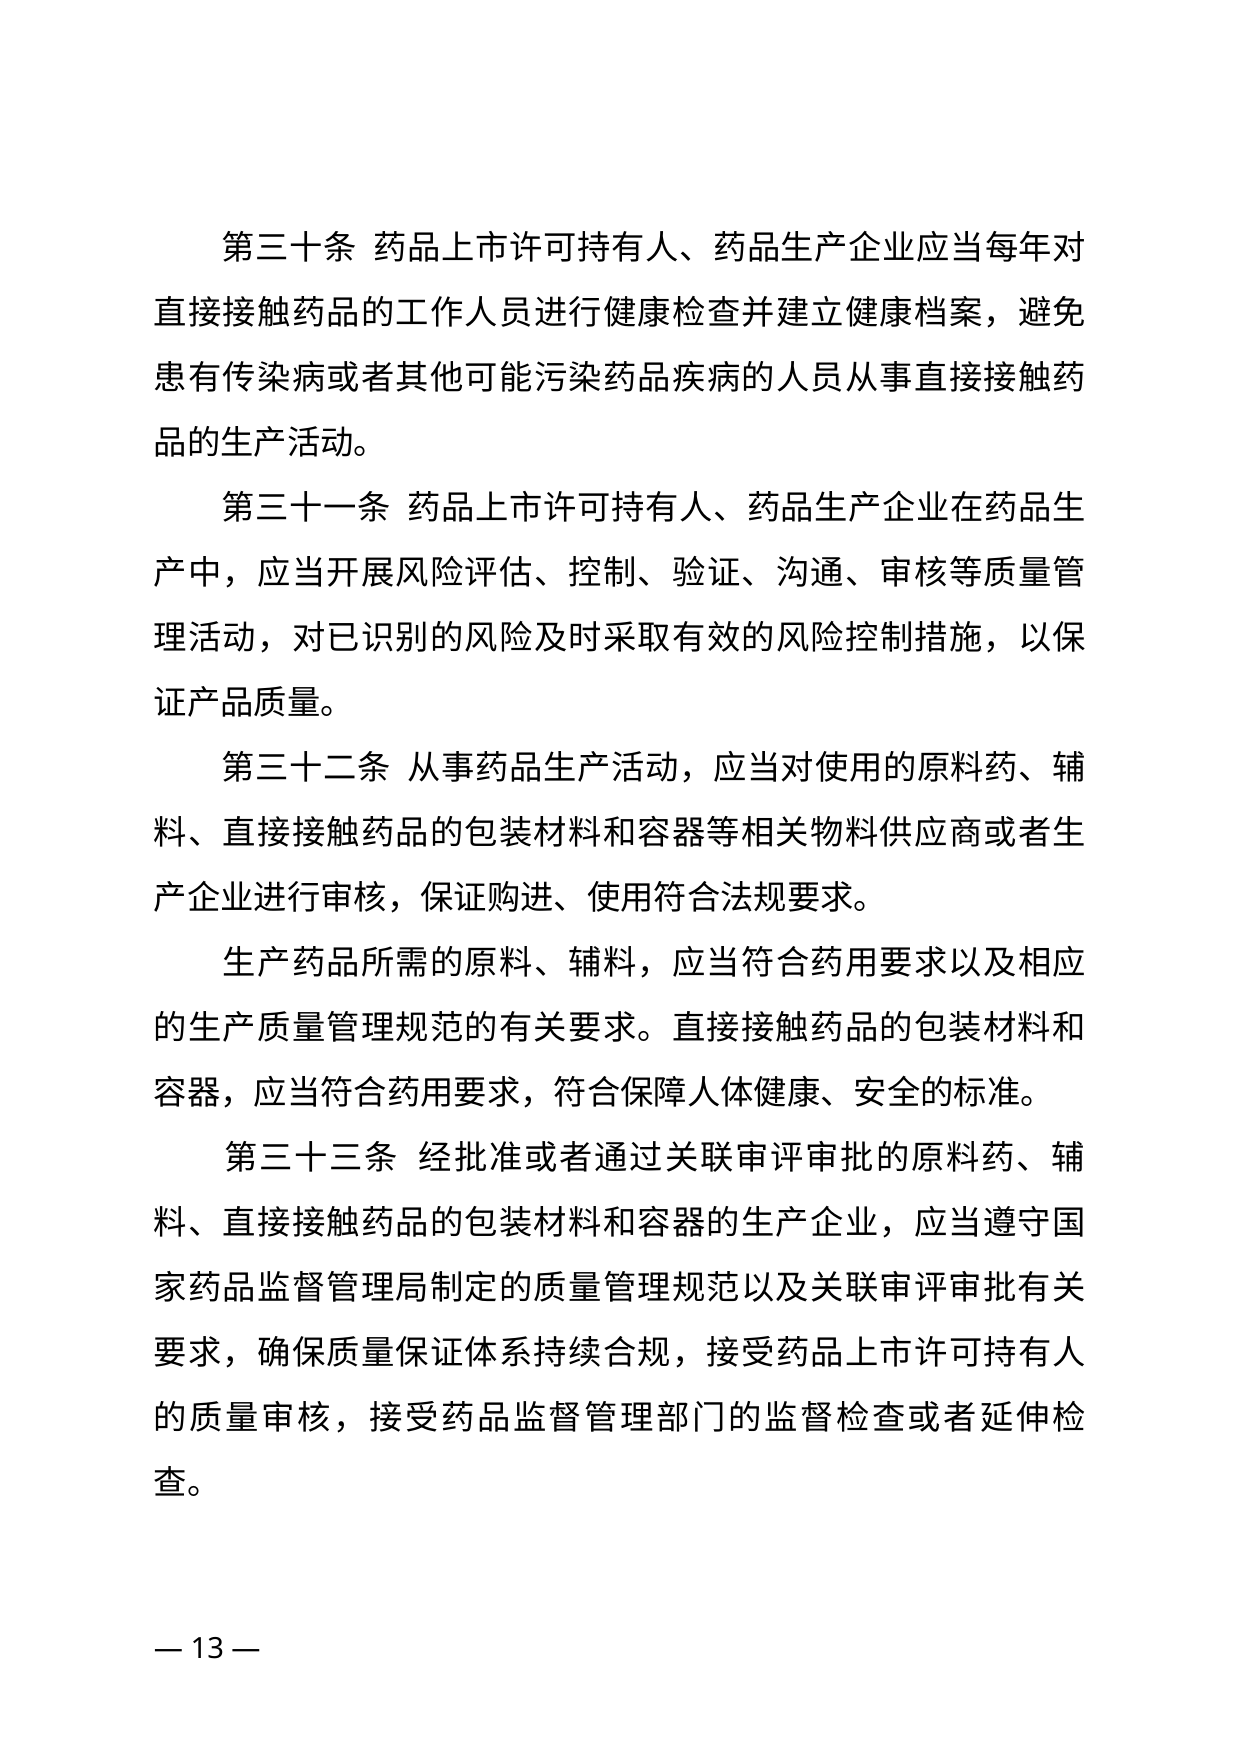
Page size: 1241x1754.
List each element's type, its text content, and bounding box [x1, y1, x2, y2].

text 第三十三条 经批准或者通过关联审评审批的原料药、辅料、直接接触药品的包装材料和容器的生产企业，应当遵守国家药品监督管理局制定的质量管理规范以及关联审评审批有关要求，确保质量保证体系持续合规，接受药品上市许可持有人的质量审核，接受药品监督管理部门的监督检查或者延伸检查。 [153, 1122, 1087, 1512]
text 第三十条 药品上市许可持有人、药品生产企业应当每年对直接接触药品的工作人员进行健康检查并建立健康档案，避免患有传染病或者其他可能污染药品疾病的人员从事直接接触药品的生产活动。 [153, 212, 1087, 472]
text 第三十二条 从事药品生产活动，应当对使用的原料药、辅料、直接接触药品的包装材料和容器等相关物料供应商或者生产企业进行审核，保证购进、使用符合法规要求。 [153, 732, 1087, 927]
text 生产药品所需的原料、辅料，应当符合药用要求以及相应的生产质量管理规范的有关要求。直接接触药品的包装材料和容器，应当符合药用要求，符合保障人体健康、安全的标准。 [153, 927, 1087, 1122]
text 第三十一条 药品上市许可持有人、药品生产企业在药品生产中，应当开展风险评估、控制、验证、沟通、审核等质量管理活动，对已识别的风险及时采取有效的风险控制措施，以保证产品质量。 [153, 472, 1087, 732]
